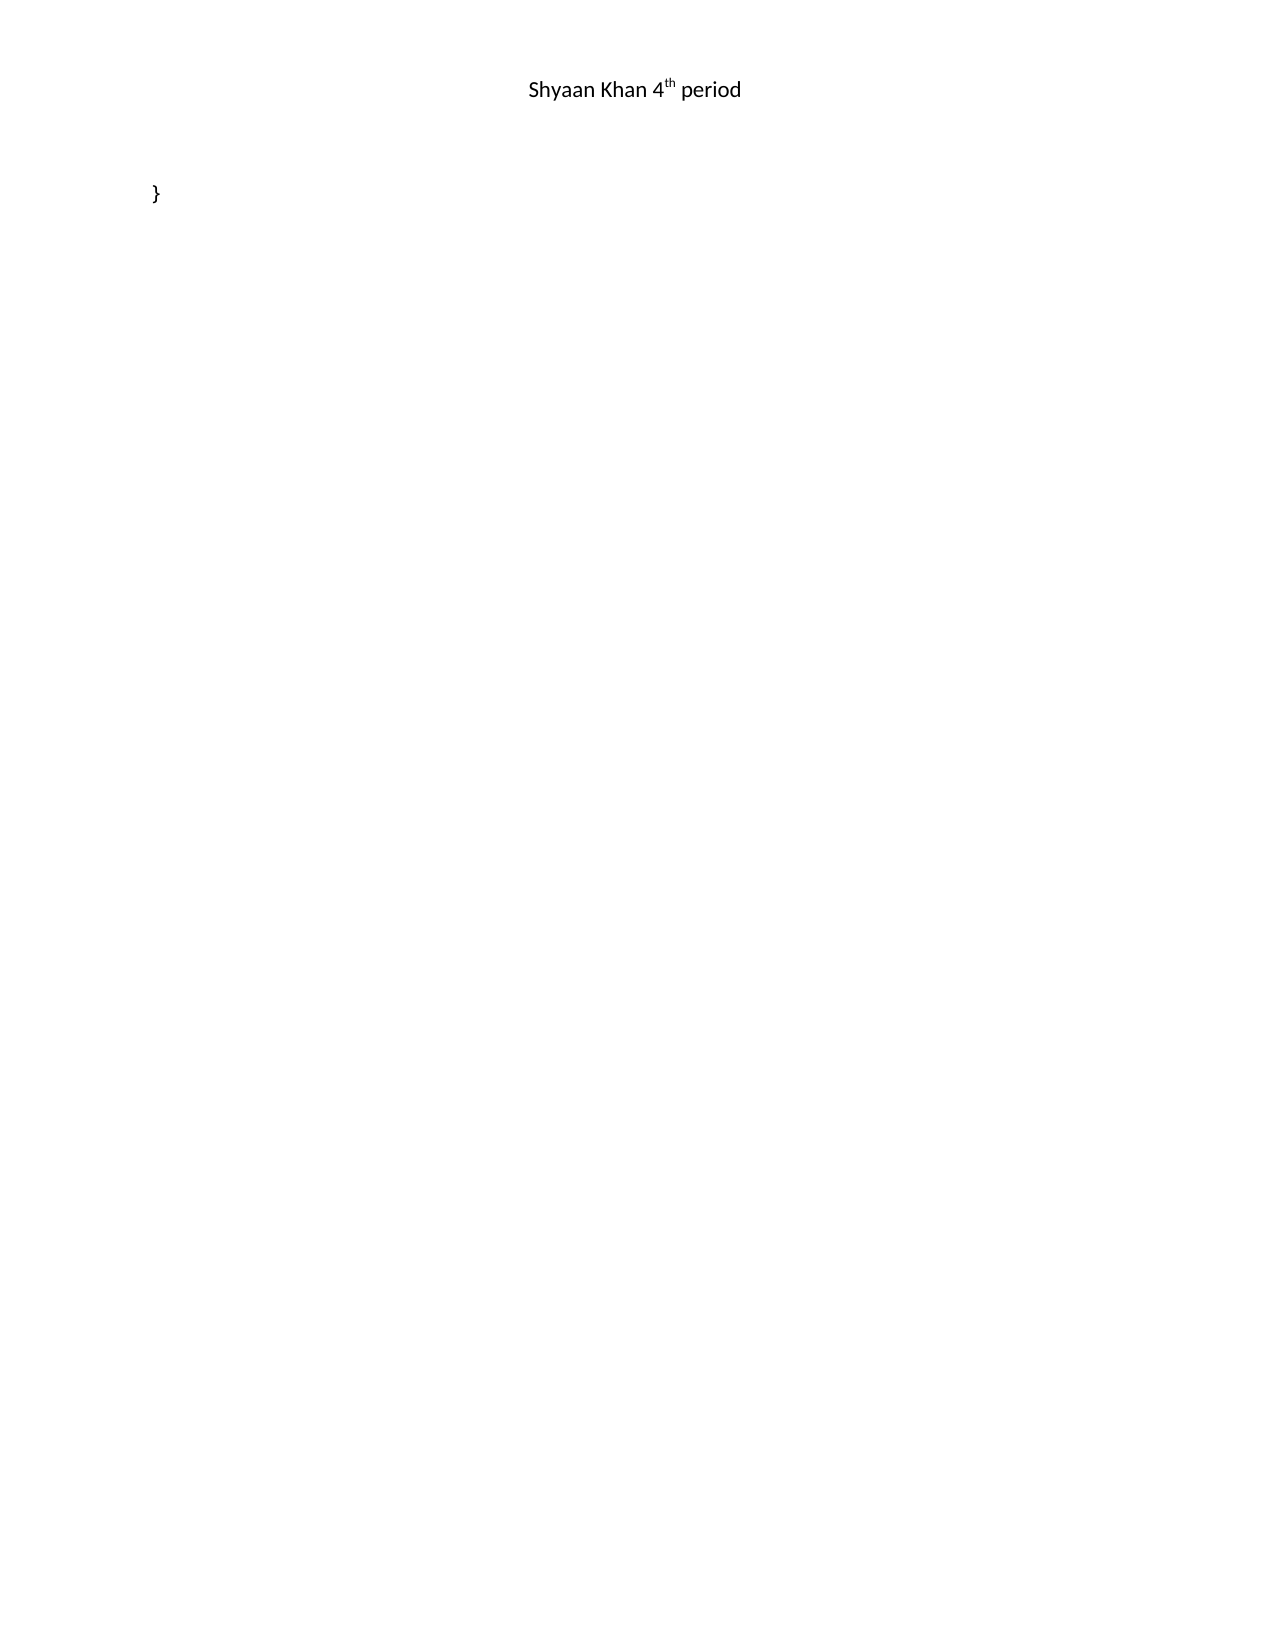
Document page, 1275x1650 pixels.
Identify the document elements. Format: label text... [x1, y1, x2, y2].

text } [150, 178, 1125, 207]
